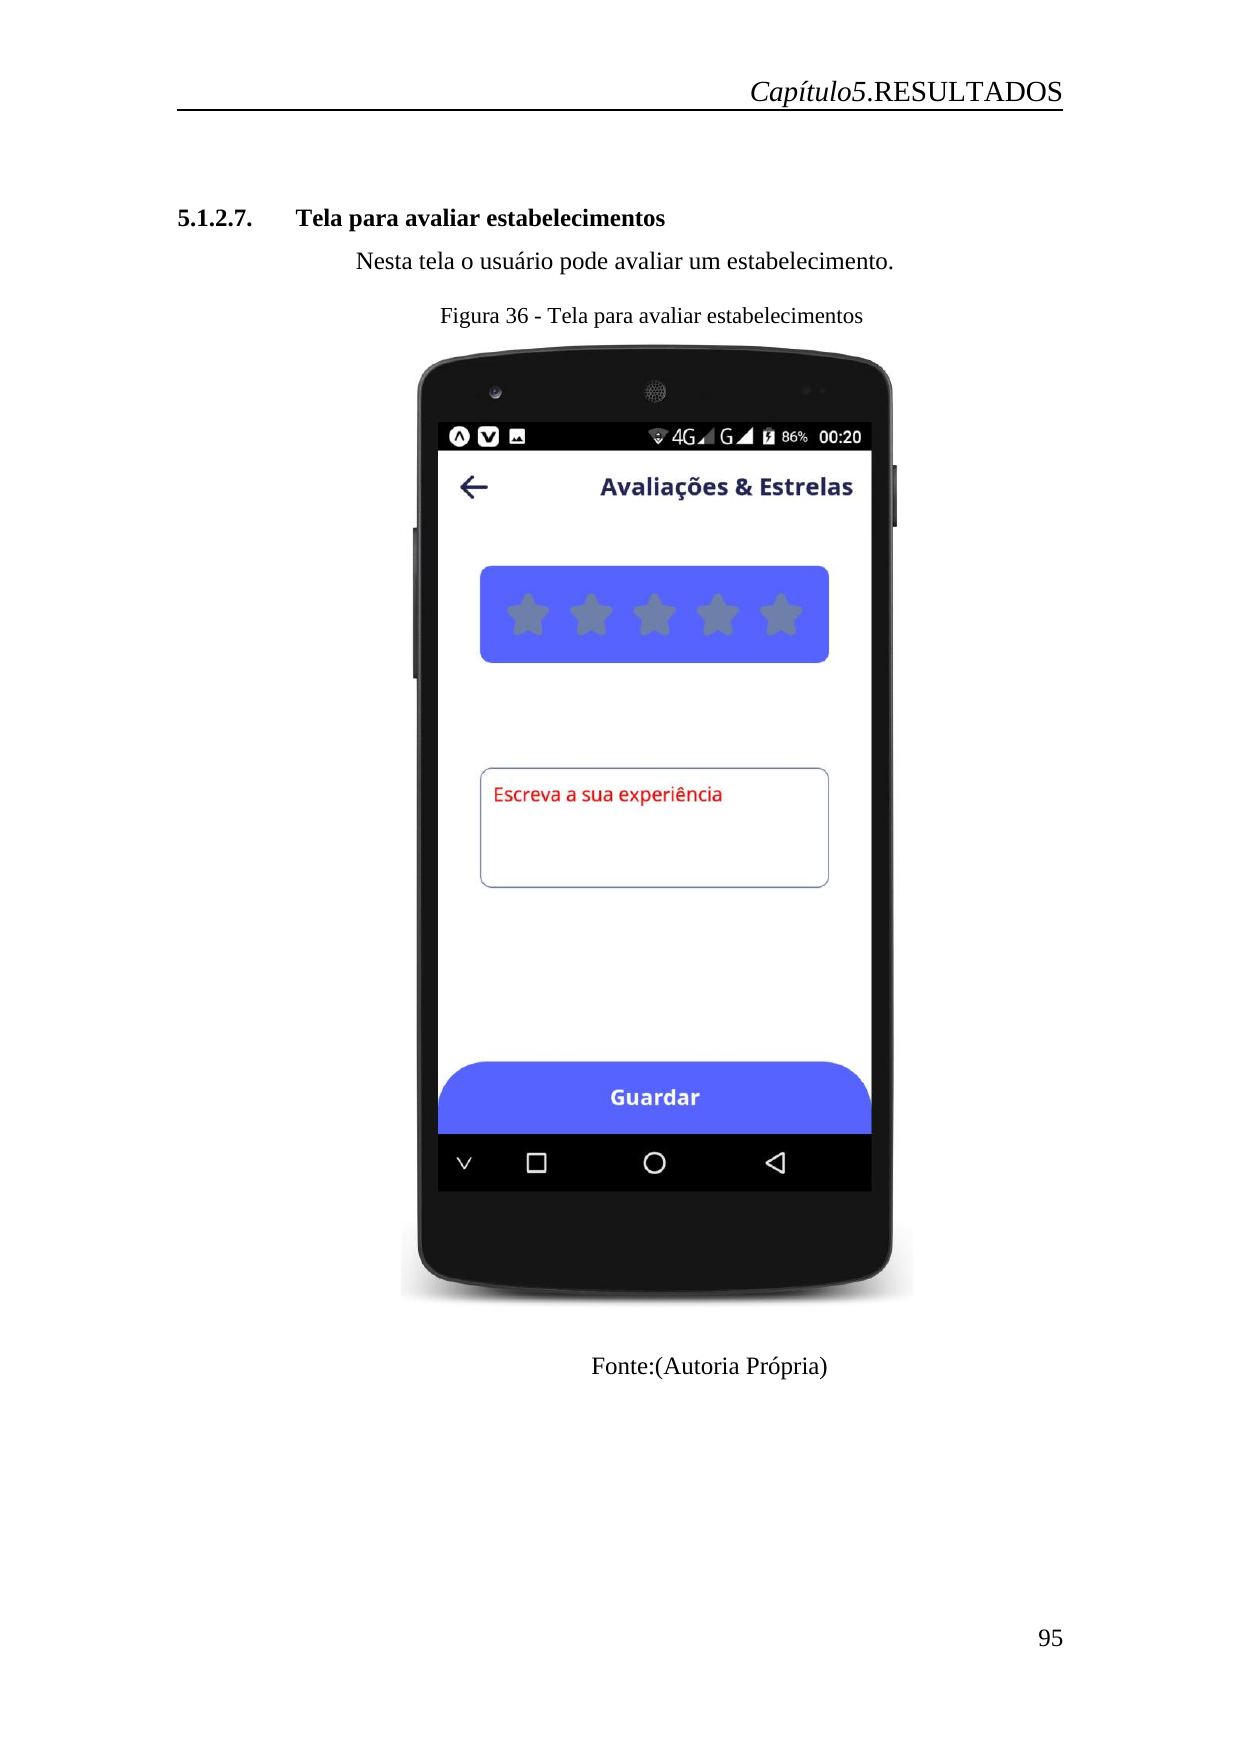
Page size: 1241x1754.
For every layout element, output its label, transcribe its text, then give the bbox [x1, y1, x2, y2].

text Nesta tela o usuário pode avaliar um estabelecimento. [237, 246, 1063, 275]
text Fonte:(Autoria Própria) [237, 1351, 1063, 1380]
subtitle Tela para avaliar estabelecimentos [177, 203, 1063, 232]
picture [400, 328, 914, 1324]
